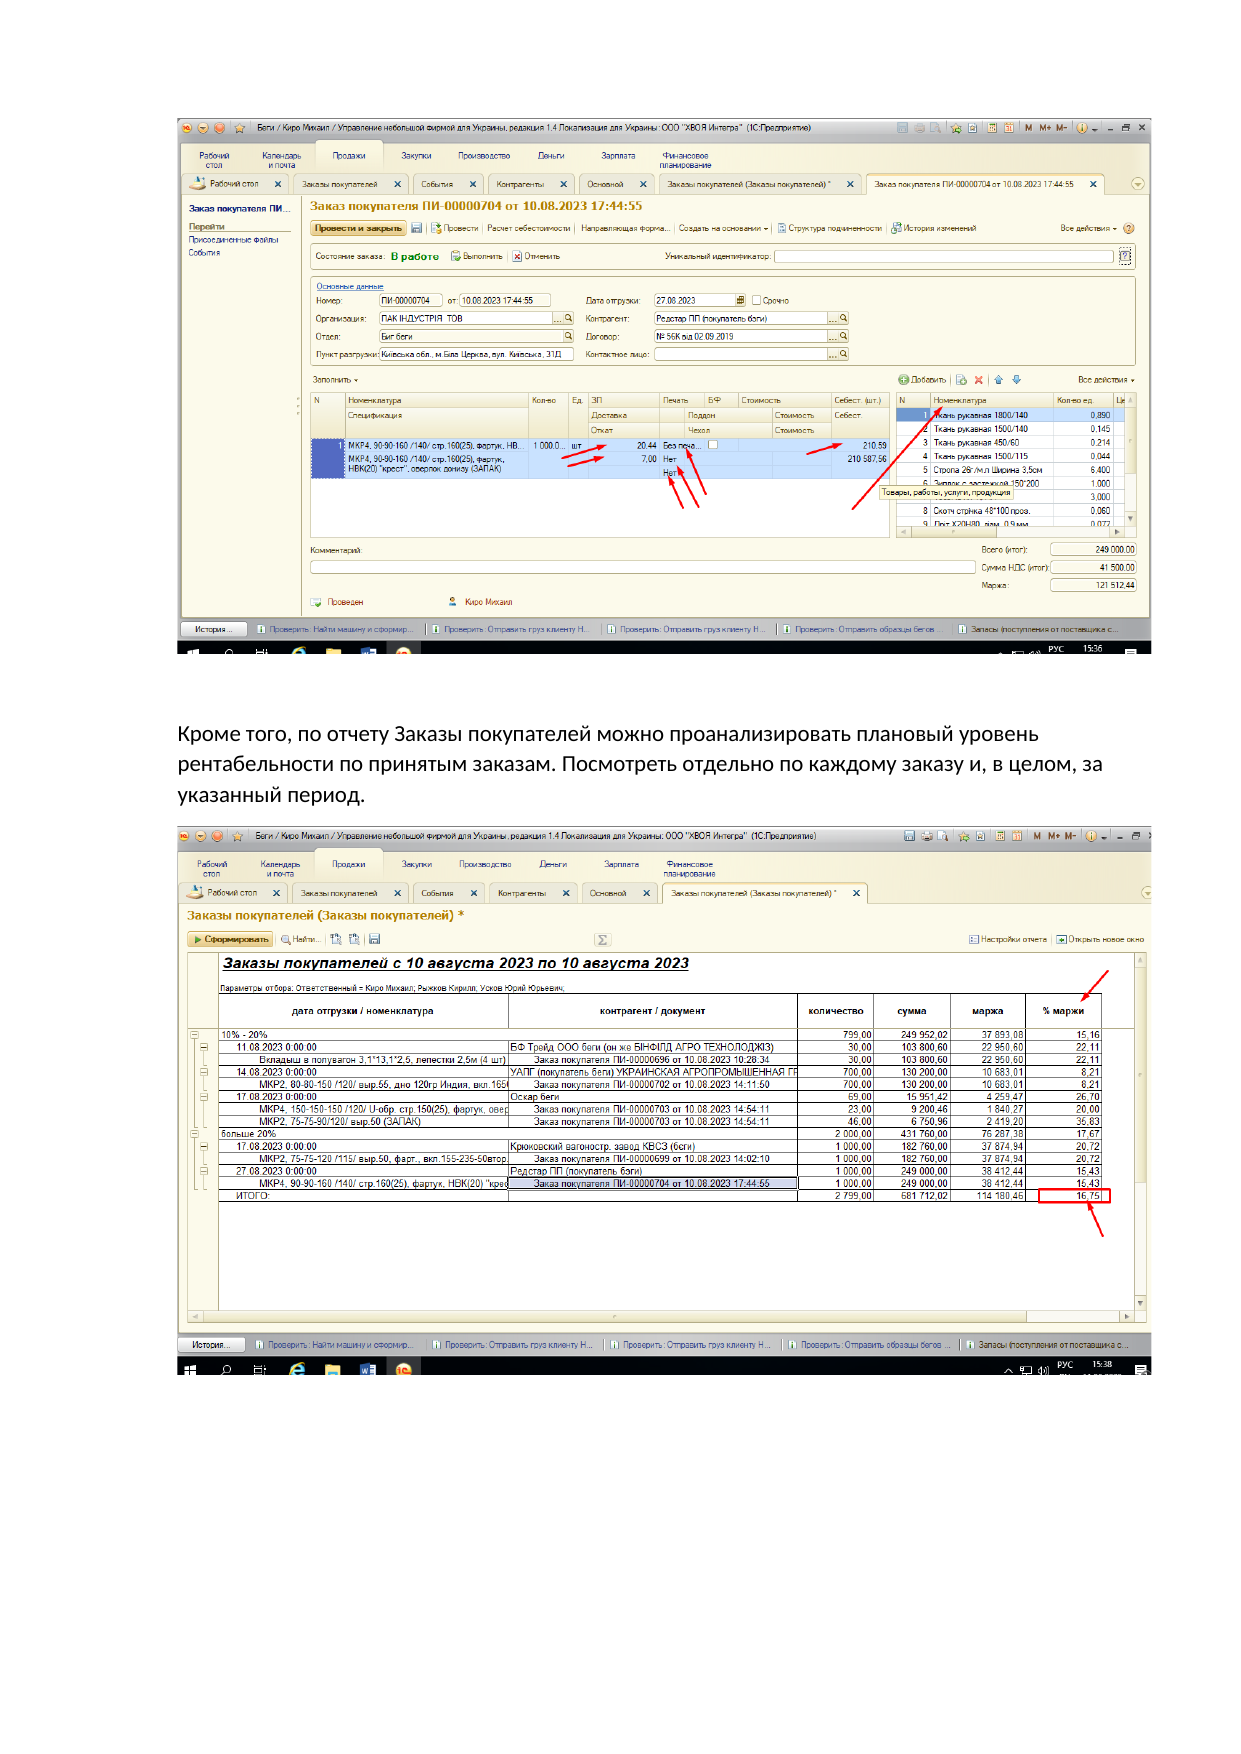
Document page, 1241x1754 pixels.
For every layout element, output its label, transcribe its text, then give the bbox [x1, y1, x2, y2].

picture [177, 118, 1152, 654]
picture [177, 826, 1152, 1375]
text Кроме того, по отчету Заказы покупателей можно проанализировать плановый уровень рентабельности по принятым заказам. Посмотреть отдельно по каждому заказу и, в целом, за указанный период. [177, 719, 1152, 808]
